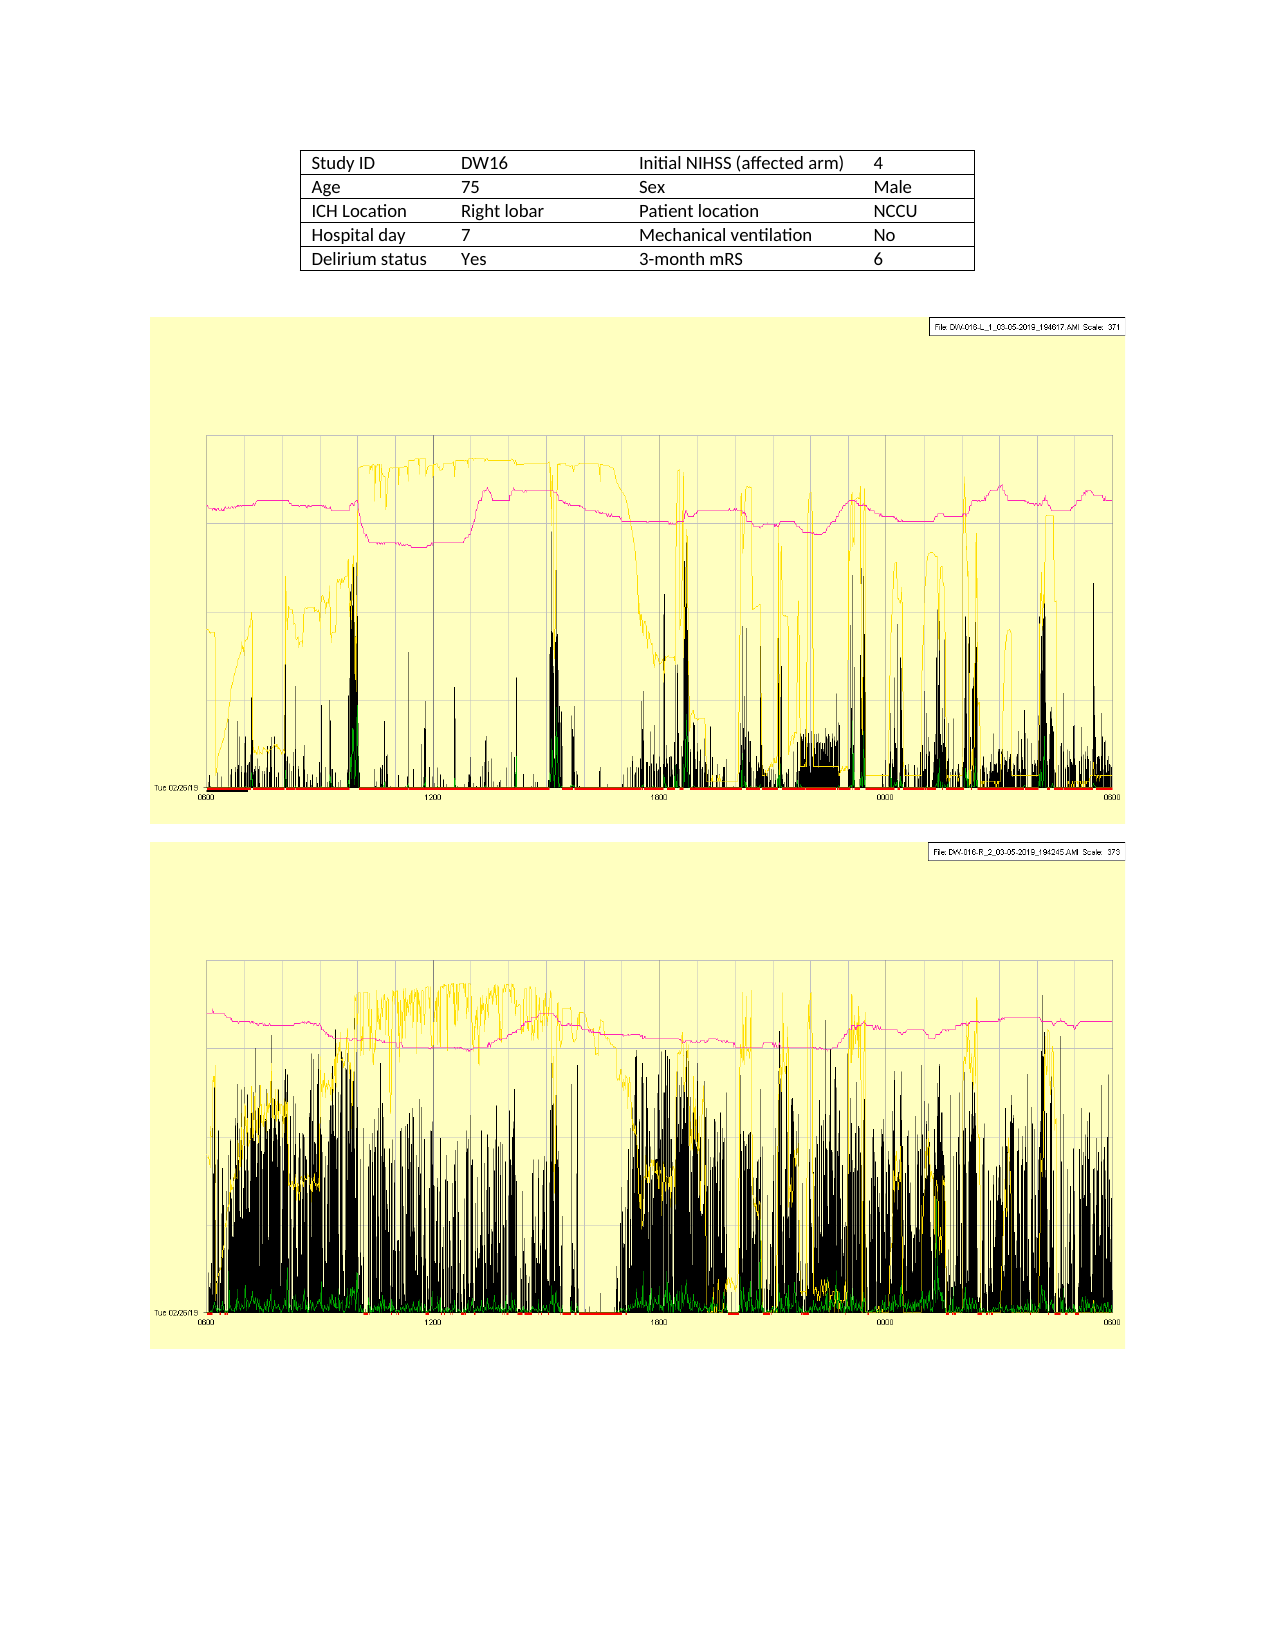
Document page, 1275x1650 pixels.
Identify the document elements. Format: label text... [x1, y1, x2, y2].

table_cell 75 [450, 175, 628, 198]
table_header 4 [862, 151, 974, 174]
table_cell NCCU [862, 199, 974, 222]
table_cell Delirium status [301, 247, 449, 270]
table_cell Male [862, 175, 974, 198]
table_cell Yes [450, 247, 628, 270]
table_header Study ID [301, 151, 449, 174]
picture [150, 317, 1125, 824]
table_cell No [862, 223, 974, 246]
table_cell Sex [628, 175, 862, 198]
table_cell Mechanical ventilation [628, 223, 862, 246]
table_cell ICH Location [301, 199, 449, 222]
table_cell Hospital day [301, 223, 449, 246]
table_cell Right lobar [450, 199, 628, 222]
table_header Initial NIHSS (affected arm) [628, 151, 862, 174]
table_cell 6 [862, 247, 974, 270]
table_cell 7 [450, 223, 628, 246]
table_header DW16 [450, 151, 628, 174]
table_cell Age [301, 175, 449, 198]
table_cell Patient location [628, 199, 862, 222]
picture [150, 842, 1125, 1349]
table_cell 3-month mRS [628, 247, 862, 270]
